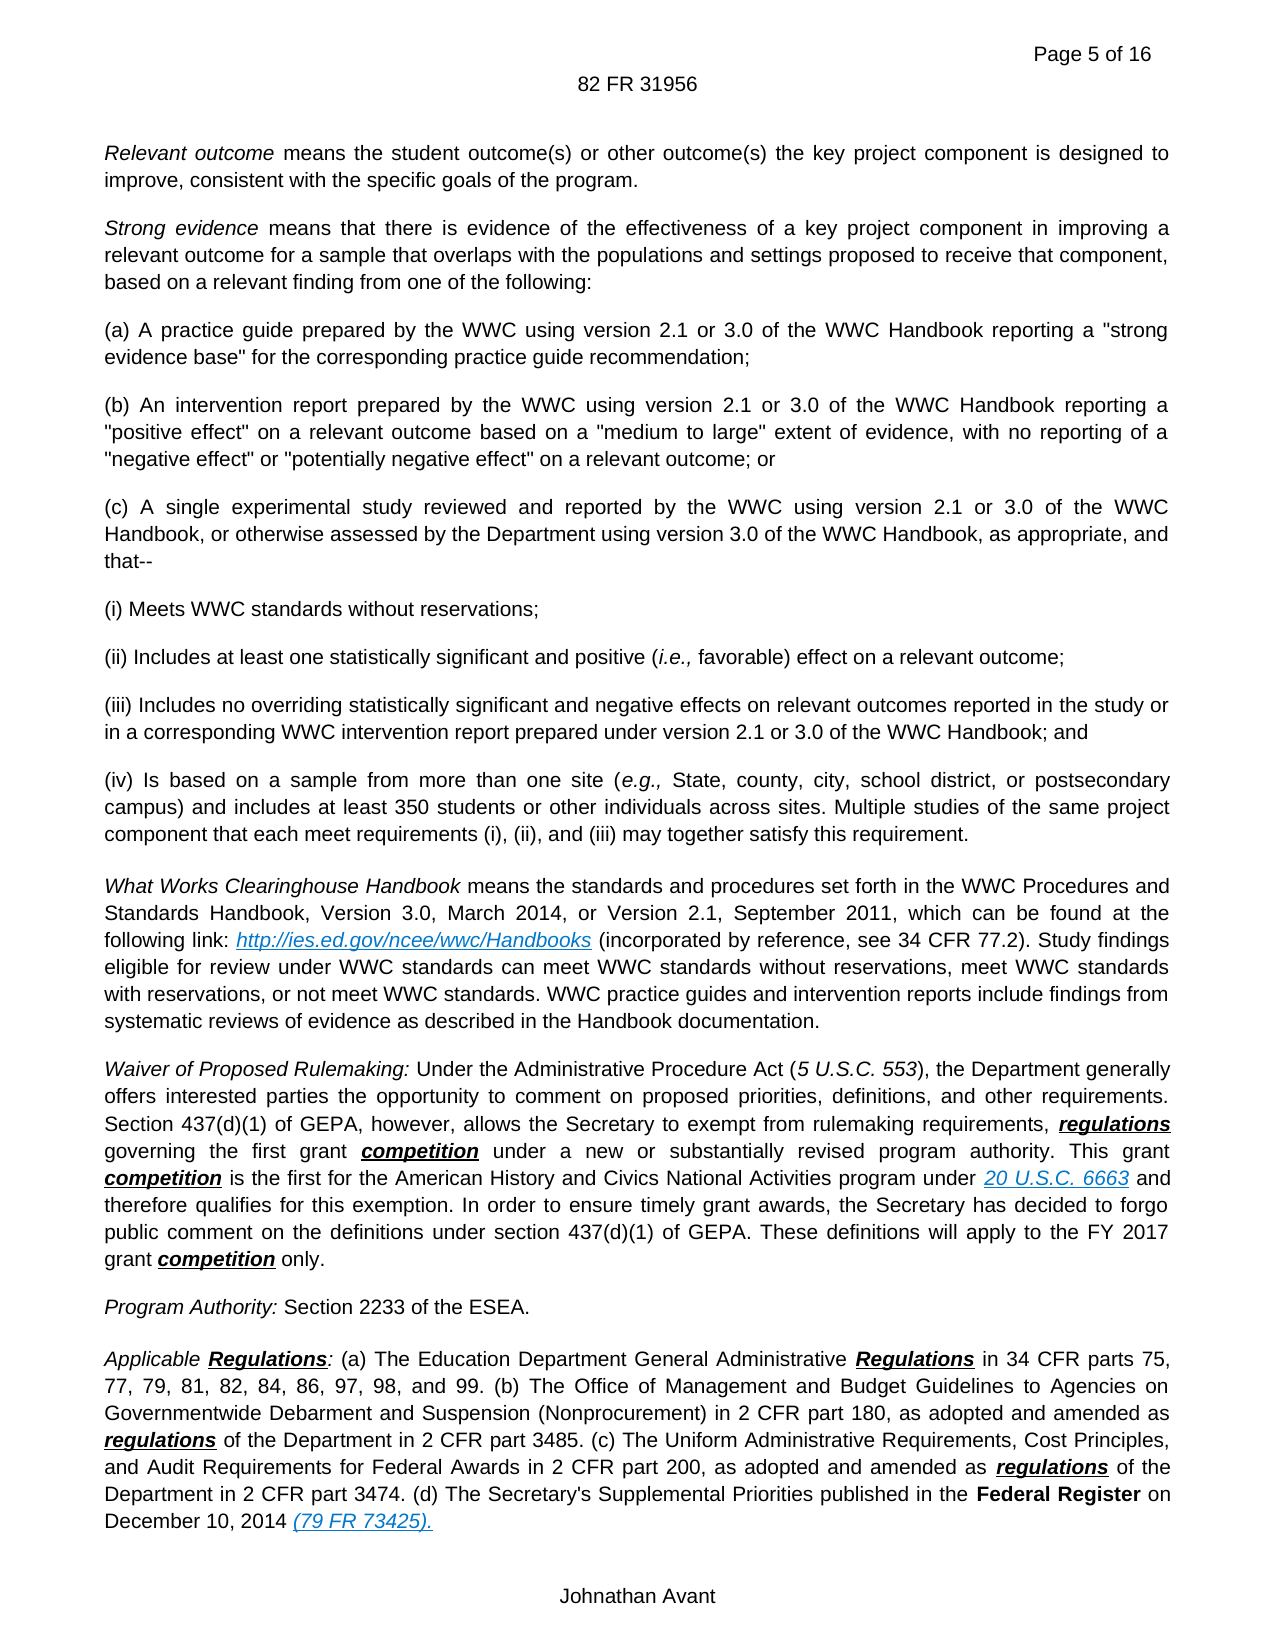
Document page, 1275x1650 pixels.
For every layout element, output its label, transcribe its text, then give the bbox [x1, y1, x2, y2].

text Strong evidence means that there is evidence of the effectiveness of a key project component in improving a relevant outcome for a sample that overlaps with the populations and settings proposed to receive that component, based on a relevant finding from one of the following: [104, 212, 1171, 294]
text (a) A practice guide prepared by the WWC using version 2.1 or 3.0 of the WWC Handbook reporting a "strong evidence base" for the corresponding practice guide recommendation; [104, 314, 1171, 369]
text Program Authority: Section 2233 of the ESEA. [104, 1292, 1171, 1319]
text (c) A single experimental study reviewed and reported by the WWC using version 2.1 or 3.0 of the WWC Handbook, or otherwise assessed by the Department using version 3.0 of the WWC Handbook, as appropriate, and that-- [104, 492, 1171, 573]
text (ii) Includes at least one statistically significant and positive (i.e., favorable) effect on a relevant outcome; [104, 642, 1171, 669]
text Applicable Regulations: (a) The Education Department General Administrative Regulations in 34 CFR parts 75, 77, 79, 81, 82, 84, 86, 97, 98, and 99. (b) The Office of Management and Budget Guidelines to Agencies on Governmentwide Debarment and Suspension (Nonprocurement) in 2 CFR part 180, as adopted and amended as regulations of the Department in 2 CFR part 3485. (c) The Uniform Administrative Requirements, Cost Principles, and Audit Requirements for Federal Awards in 2 CFR part 200, as adopted and amended as regulations of the Department in 2 CFR part 3474. (d) The Secretary's Supplemental Priorities published in the Federal Register on December 10, 2014 (79 FR 73425). [104, 1344, 1171, 1533]
text (iii) Includes no overriding statistically significant and negative effects on relevant outcomes reported in the study or in a corresponding WWC intervention report prepared under version 2.1 or 3.0 of the WWC Handbook; and [104, 689, 1171, 744]
text (b) An intervention report prepared by the WWC using version 2.1 or 3.0 of the WWC Handbook reporting a "positive effect" on a relevant outcome based on a "medium to large" extent of evidence, with no reporting of a "negative effect" or "potentially negative effect" on a relevant outcome; or [104, 389, 1171, 471]
text (iv) Is based on a sample from more than one site (e.g., State, county, city, school district, or postsecondary campus) and includes at least 350 students or other individuals across sites. Multiple studies of the same project component that each meet requirements (i), (ii), and (iii) may together satisfy this requirement. [104, 764, 1171, 846]
text Relevant outcome means the student outcome(s) or other outcome(s) the key project component is designed to improve, consistent with the specific goals of the program. [104, 137, 1171, 192]
text Waiver of Proposed Rulemaking: Under the Administrative Procedure Act (5 U.S.C. 553), the Department generally offers interested parties the opportunity to comment on proposed priorities, definitions, and other requirements. Section 437(d)(1) of GEPA, however, allows the Secretary to exempt from rulemaking requirements, regulations governing the first grant competition under a new or substantially revised program authority. This grant competition is the first for the American History and Civics National Activities program under 20 U.S.C. 6663 and therefore qualifies for this exemption. In order to ensure timely grant awards, the Secretary has decided to forgo public comment on the definitions under section 437(d)(1) of GEPA. These definitions will apply to the FY 2017 grant competition only. [104, 1054, 1171, 1271]
text (i) Meets WWC standards without reservations; [104, 594, 1171, 621]
text What Works Clearinghouse Handbook means the standards and procedures set forth in the WWC Procedures and Standards Handbook, Version 3.0, March 2014, or Version 2.1, September 2011, which can be found at the following link: http://ies.ed.gov/ncee/wwc/Handbooks (incorporated by reference, see 34 CFR 77.2). Study findings eligible for review under WWC standards can meet WWC standards without reservations, meet WWC standards with reservations, or not meet WWC standards. WWC practice guides and intervention reports include findings from systematic reviews of evidence as described in the Handbook documentation. [104, 871, 1171, 1033]
